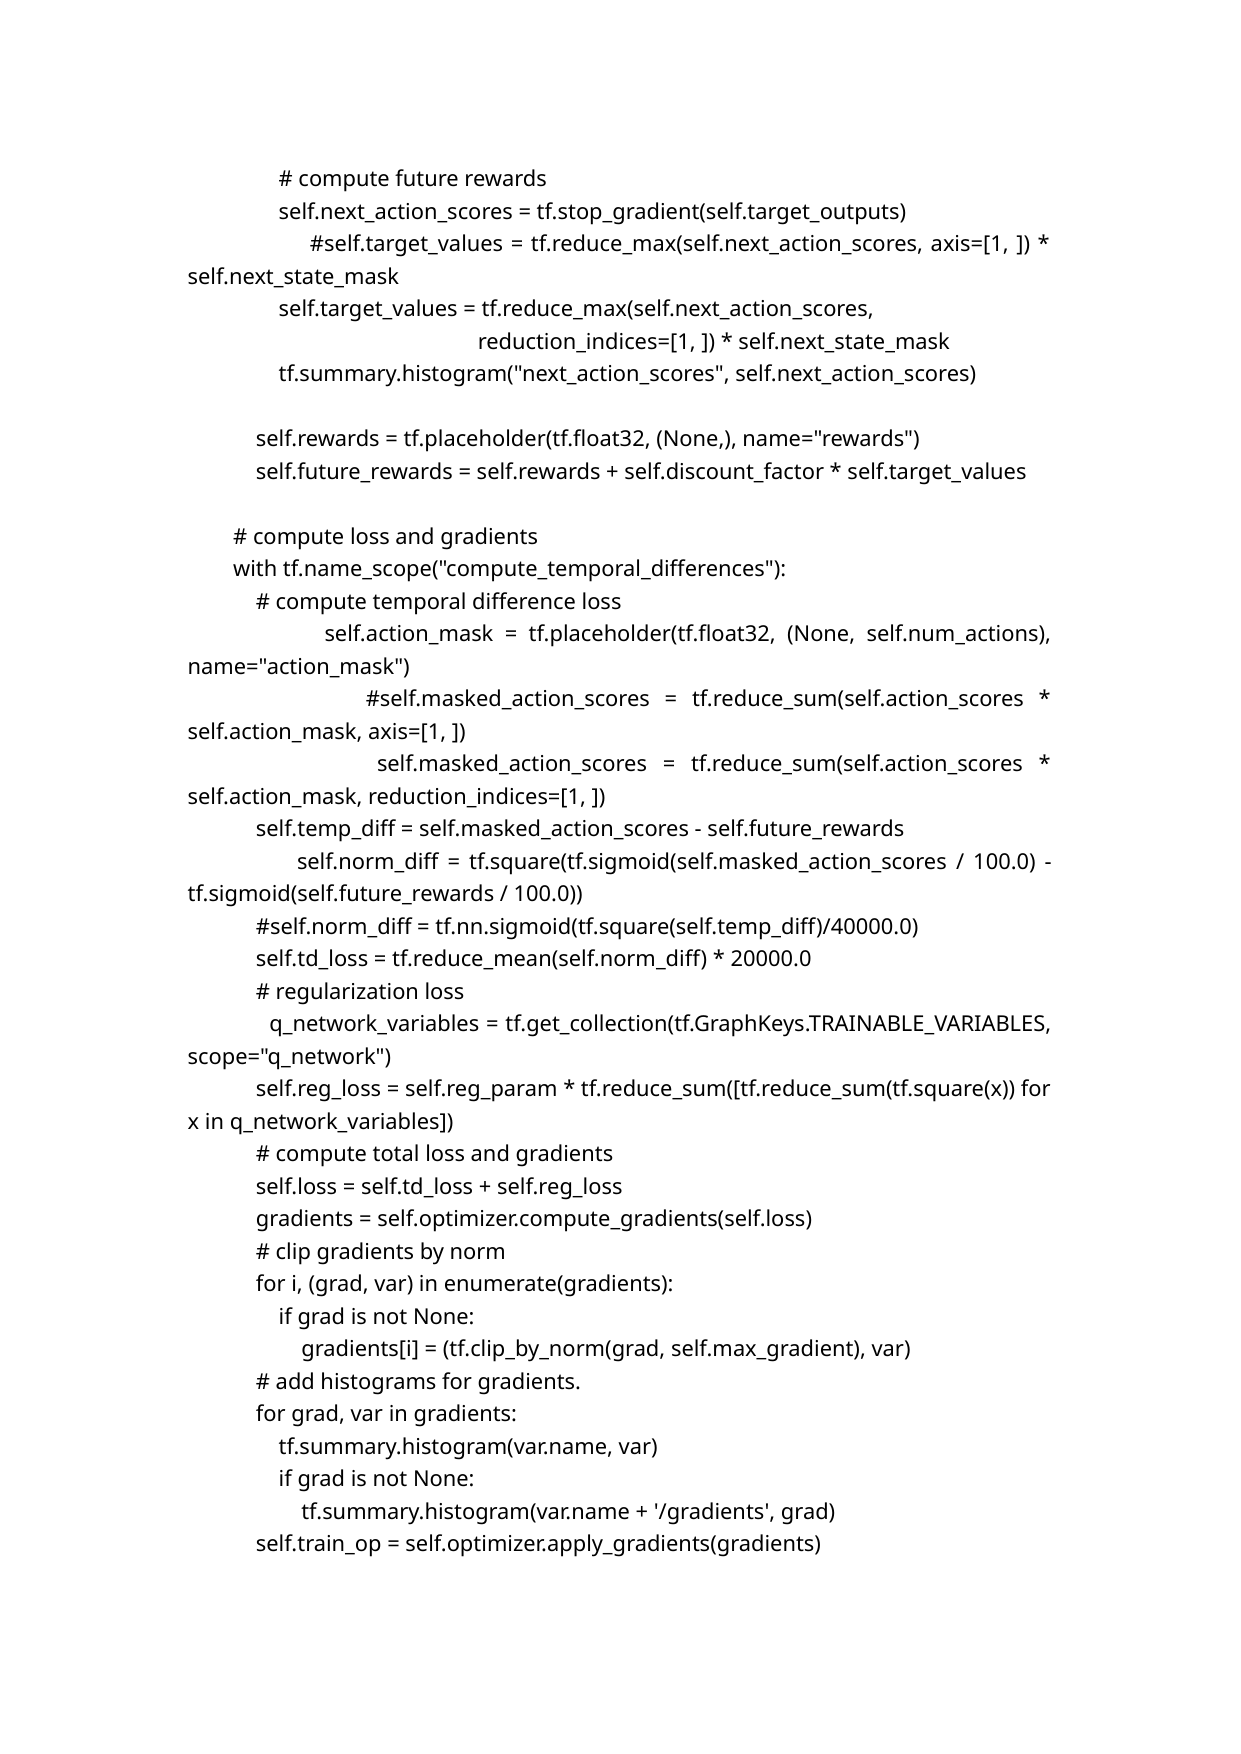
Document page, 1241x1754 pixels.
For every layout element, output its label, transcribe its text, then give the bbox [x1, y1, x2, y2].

text for grad, var in gradients: [187, 1397, 1053, 1429]
text #self.norm_diff = tf.nn.sigmoid(tf.square(self.temp_diff)/40000.0) [187, 909, 1053, 942]
text #self.masked_action_scores = tf.reduce_sum(self.action_scores * self.action_mask, axis=[1, ]) [187, 682, 1053, 747]
text tf.summary.histogram("next_action_scores", self.next_action_scores) [187, 357, 1053, 389]
text # add histograms for gradients. [187, 1364, 1053, 1397]
text with tf.name_scope("compute_temporal_differences"): [187, 552, 1053, 584]
text self.masked_action_scores = tf.reduce_sum(self.action_scores * self.action_mask, reduction_indices=[1, ]) [187, 747, 1053, 812]
text tf.summary.histogram(var.name, var) [187, 1429, 1053, 1462]
text self.norm_diff = tf.square(tf.sigmoid(self.masked_action_scores / 100.0) - tf.sigmoid(self.future_rewards / 100.0)) [187, 844, 1053, 909]
text # regularization loss [187, 974, 1053, 1007]
text self.target_values = tf.reduce_max(self.next_action_scores, [187, 292, 1053, 324]
text self.td_loss = tf.reduce_mean(self.norm_diff) * 20000.0 [187, 942, 1053, 974]
text # compute future rewards [187, 162, 1053, 194]
text tf.summary.histogram(var.name + '/gradients', grad) [187, 1494, 1053, 1527]
text self.future_rewards = self.rewards + self.discount_factor * self.target_values [187, 454, 1053, 487]
text gradients[i] = (tf.clip_by_norm(grad, self.max_gradient), var) [187, 1332, 1053, 1364]
text # compute total loss and gradients [187, 1137, 1053, 1169]
text q_network_variables = tf.get_collection(tf.GraphKeys.TRAINABLE_VARIABLES, scope="q_network") [187, 1007, 1053, 1072]
text # compute temporal difference loss [187, 584, 1053, 617]
text # compute loss and gradients [187, 519, 1053, 552]
text self.action_mask = tf.placeholder(tf.float32, (None, self.num_actions), name="action_mask") [187, 617, 1053, 682]
text if grad is not None: [187, 1462, 1053, 1494]
text self.loss = self.td_loss + self.reg_loss [187, 1169, 1053, 1202]
text #self.target_values = tf.reduce_max(self.next_action_scores, axis=[1, ]) * self.next_state_mask [187, 227, 1053, 292]
text if grad is not None: [187, 1299, 1053, 1332]
text for i, (grad, var) in enumerate(gradients): [187, 1267, 1053, 1299]
text self.reg_loss = self.reg_param * tf.reduce_sum([tf.reduce_sum(tf.square(x)) for x in q_network_variables]) [187, 1072, 1053, 1137]
text self.rewards = tf.placeholder(tf.float32, (None,), name="rewards") [187, 422, 1053, 454]
text reduction_indices=[1, ]) * self.next_state_mask [187, 324, 1053, 357]
text # clip gradients by norm [187, 1234, 1053, 1267]
text self.train_op = self.optimizer.apply_gradients(gradients) [187, 1527, 1053, 1559]
text self.next_action_scores = tf.stop_gradient(self.target_outputs) [187, 194, 1053, 227]
text self.temp_diff = self.masked_action_scores - self.future_rewards [187, 812, 1053, 844]
text gradients = self.optimizer.compute_gradients(self.loss) [187, 1202, 1053, 1234]
